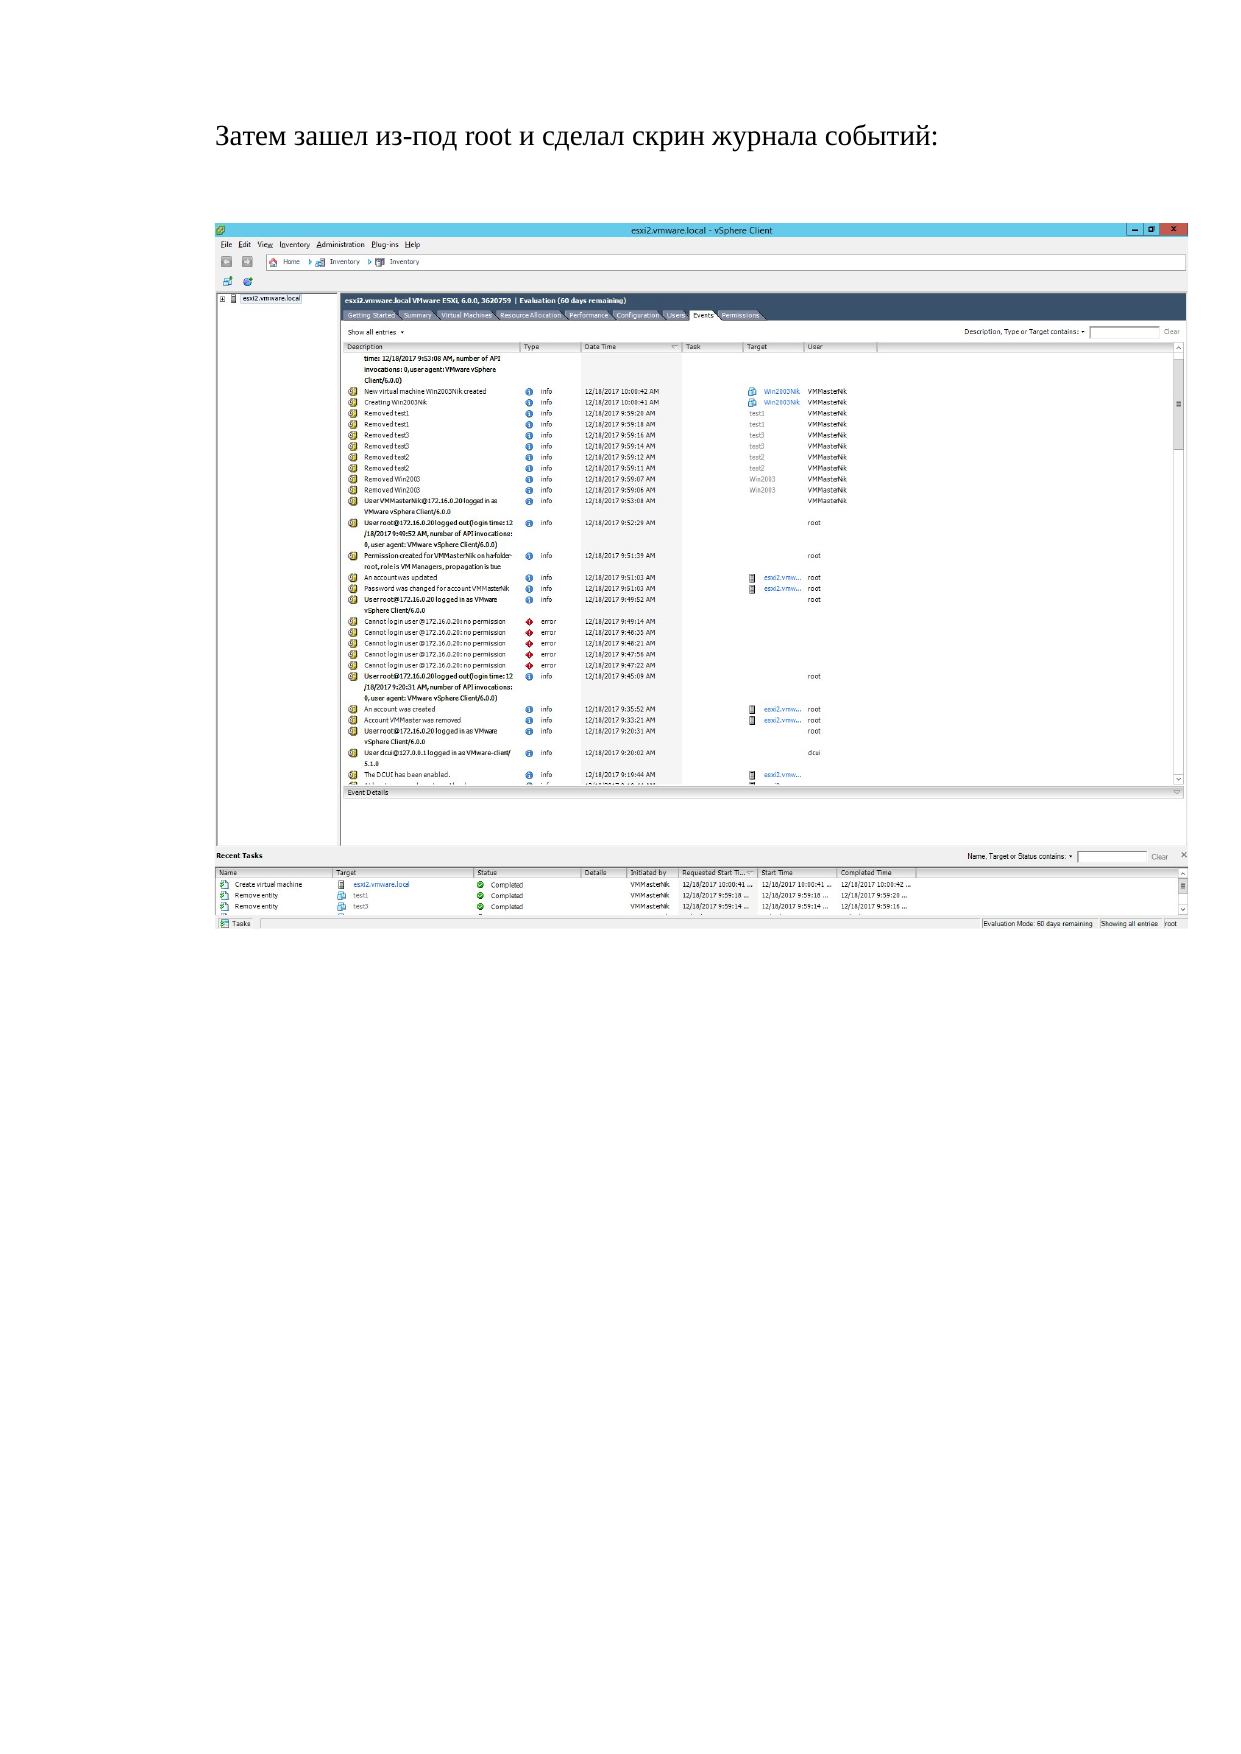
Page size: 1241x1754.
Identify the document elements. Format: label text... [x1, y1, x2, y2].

picture [214, 223, 1189, 929]
text Затем зашел из-под root и сделал скрин журнала событий: [215, 118, 1152, 152]
